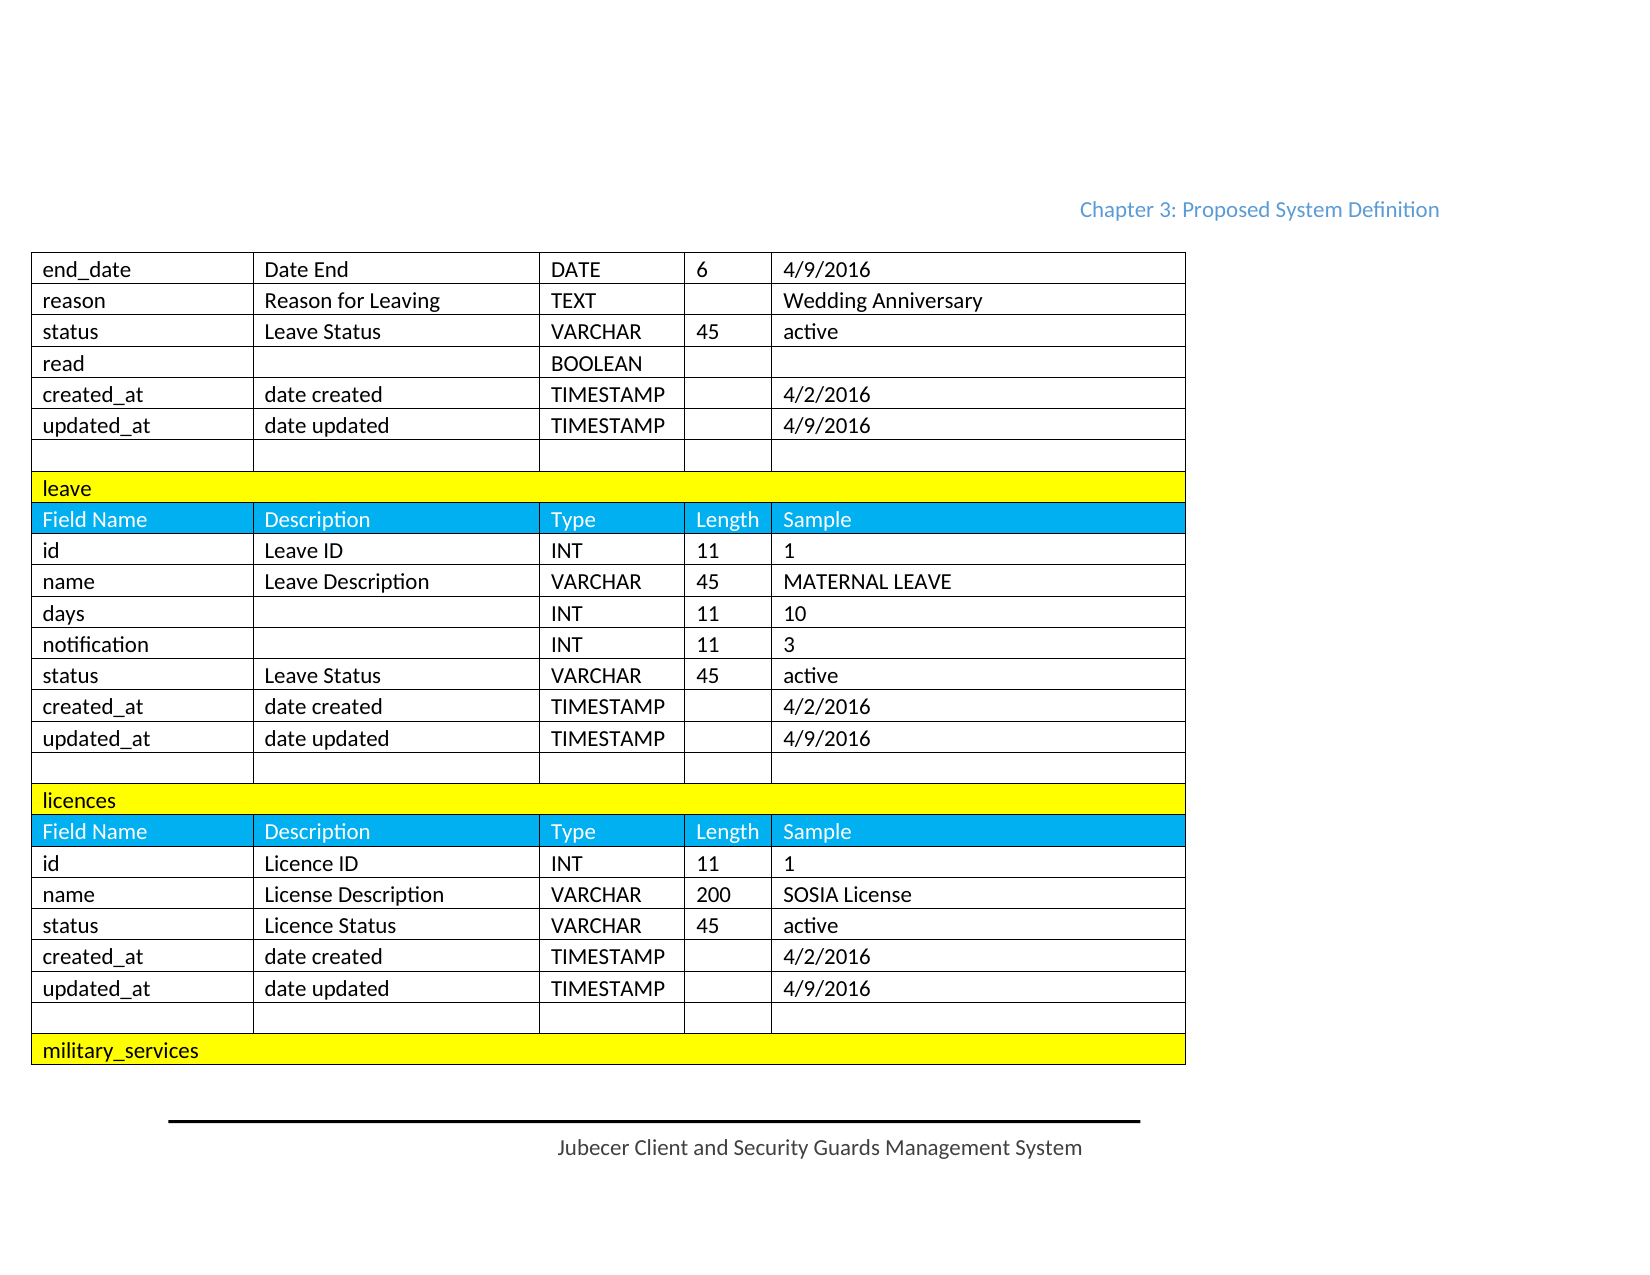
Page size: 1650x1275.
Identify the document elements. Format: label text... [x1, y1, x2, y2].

table_cell TIMESTAMP [540, 409, 684, 439]
table_cell MATERNAL LEAVE [772, 565, 1185, 596]
table_cell leave [32, 472, 1185, 502]
table_cell 6 [685, 253, 771, 283]
table_cell INT [540, 597, 684, 627]
table_cell Leave Status [254, 315, 539, 346]
table_cell Length [685, 815, 771, 846]
table_cell created_at [32, 940, 253, 971]
table_cell 4/9/2016 [772, 972, 1185, 1002]
table_cell BOOLEAN [540, 347, 684, 377]
table_cell Leave ID [254, 534, 539, 564]
table_cell 11 [685, 847, 771, 877]
table_cell Licence ID [254, 847, 539, 877]
table_cell [772, 440, 1185, 471]
table_cell [772, 347, 1185, 377]
table_cell 200 [685, 878, 771, 908]
table_cell updated_at [32, 722, 253, 752]
table_cell SOSIA License [772, 878, 1185, 908]
table_cell name [32, 565, 253, 596]
table_cell [685, 1003, 771, 1033]
table_cell [685, 347, 771, 377]
table_cell 45 [685, 659, 771, 689]
table_cell id [32, 534, 253, 564]
table_cell 4/2/2016 [772, 690, 1185, 721]
table_cell Leave Description [254, 565, 539, 596]
table_cell 11 [685, 534, 771, 564]
table_cell VARCHAR [540, 909, 684, 939]
table_cell [254, 597, 539, 627]
table_cell License Description [254, 878, 539, 908]
table_cell status [32, 315, 253, 346]
table_cell [685, 753, 771, 783]
table_cell 45 [685, 315, 771, 346]
table_cell 4/2/2016 [772, 378, 1185, 408]
table_cell [685, 690, 771, 721]
table_cell [685, 440, 771, 471]
table_cell [32, 753, 253, 783]
table_cell Sample [772, 503, 1185, 533]
table_cell [685, 940, 771, 971]
table_cell DATE [540, 253, 684, 283]
table_cell [685, 722, 771, 752]
table_cell end_date [32, 253, 253, 283]
table_cell id [32, 847, 253, 877]
table_cell status [32, 909, 253, 939]
table_cell INT [540, 534, 684, 564]
table_cell INT [540, 628, 684, 658]
table_cell name [32, 878, 253, 908]
table_cell 4/9/2016 [772, 253, 1185, 283]
table_cell VARCHAR [540, 315, 684, 346]
table_cell 3 [772, 628, 1185, 658]
table_cell 11 [685, 597, 771, 627]
table_cell created_at [32, 378, 253, 408]
table_cell VARCHAR [540, 659, 684, 689]
table_cell created_at [32, 690, 253, 721]
table_cell [685, 284, 771, 314]
table_cell Licence Status [254, 909, 539, 939]
table_cell Leave Status [254, 659, 539, 689]
table_cell date updated [254, 409, 539, 439]
table_cell licences [32, 784, 1185, 814]
table_cell 4/2/2016 [772, 940, 1185, 971]
table_cell date updated [254, 722, 539, 752]
table_cell TIMESTAMP [540, 972, 684, 1002]
table_cell TIMESTAMP [540, 690, 684, 721]
table_cell 4/9/2016 [772, 722, 1185, 752]
table_cell 10 [772, 597, 1185, 627]
table_cell [685, 972, 771, 1002]
table_cell [254, 628, 539, 658]
table_cell updated_at [32, 972, 253, 1002]
table_cell 4/9/2016 [772, 409, 1185, 439]
table_cell [32, 440, 253, 471]
table_cell [540, 440, 684, 471]
table_cell TIMESTAMP [540, 722, 684, 752]
table_cell INT [540, 847, 684, 877]
table_cell reason [32, 284, 253, 314]
table_cell Wedding Anniversary [772, 284, 1185, 314]
table_cell [254, 440, 539, 471]
table_cell [254, 753, 539, 783]
table_cell [540, 1003, 684, 1033]
table_cell TIMESTAMP [540, 378, 684, 408]
table_cell days [32, 597, 253, 627]
table_cell Field Name [32, 503, 253, 533]
table_cell Sample [772, 815, 1185, 846]
table_cell active [772, 909, 1185, 939]
table_cell [772, 753, 1185, 783]
table_cell 45 [685, 565, 771, 596]
table_cell date created [254, 378, 539, 408]
table_cell Type [540, 503, 684, 533]
table_cell Length [685, 503, 771, 533]
table_cell Type [540, 815, 684, 846]
table_cell [685, 378, 771, 408]
table_cell 11 [685, 628, 771, 658]
table_cell [685, 409, 771, 439]
table_cell Reason for Leaving [254, 284, 539, 314]
table_cell [32, 1003, 253, 1033]
table_cell Description [254, 503, 539, 533]
table_cell [254, 347, 539, 377]
table_cell TEXT [540, 284, 684, 314]
table_cell date updated [254, 972, 539, 1002]
table_cell VARCHAR [540, 565, 684, 596]
table_cell TIMESTAMP [540, 940, 684, 971]
table_cell read [32, 347, 253, 377]
table_cell Date End [254, 253, 539, 283]
table_cell active [772, 315, 1185, 346]
table_cell date created [254, 690, 539, 721]
table_cell VARCHAR [540, 878, 684, 908]
table_cell Field Name [32, 815, 253, 846]
table_cell [772, 1003, 1185, 1033]
table_cell 1 [772, 534, 1185, 564]
table_cell Description [254, 815, 539, 846]
table_cell [254, 1003, 539, 1033]
table_cell military_services [32, 1034, 1185, 1064]
table_cell 45 [685, 909, 771, 939]
table_cell date created [254, 940, 539, 971]
table_cell notification [32, 628, 253, 658]
table_cell [540, 753, 684, 783]
table_cell status [32, 659, 253, 689]
table_cell 1 [772, 847, 1185, 877]
table_cell active [772, 659, 1185, 689]
table_cell updated_at [32, 409, 253, 439]
